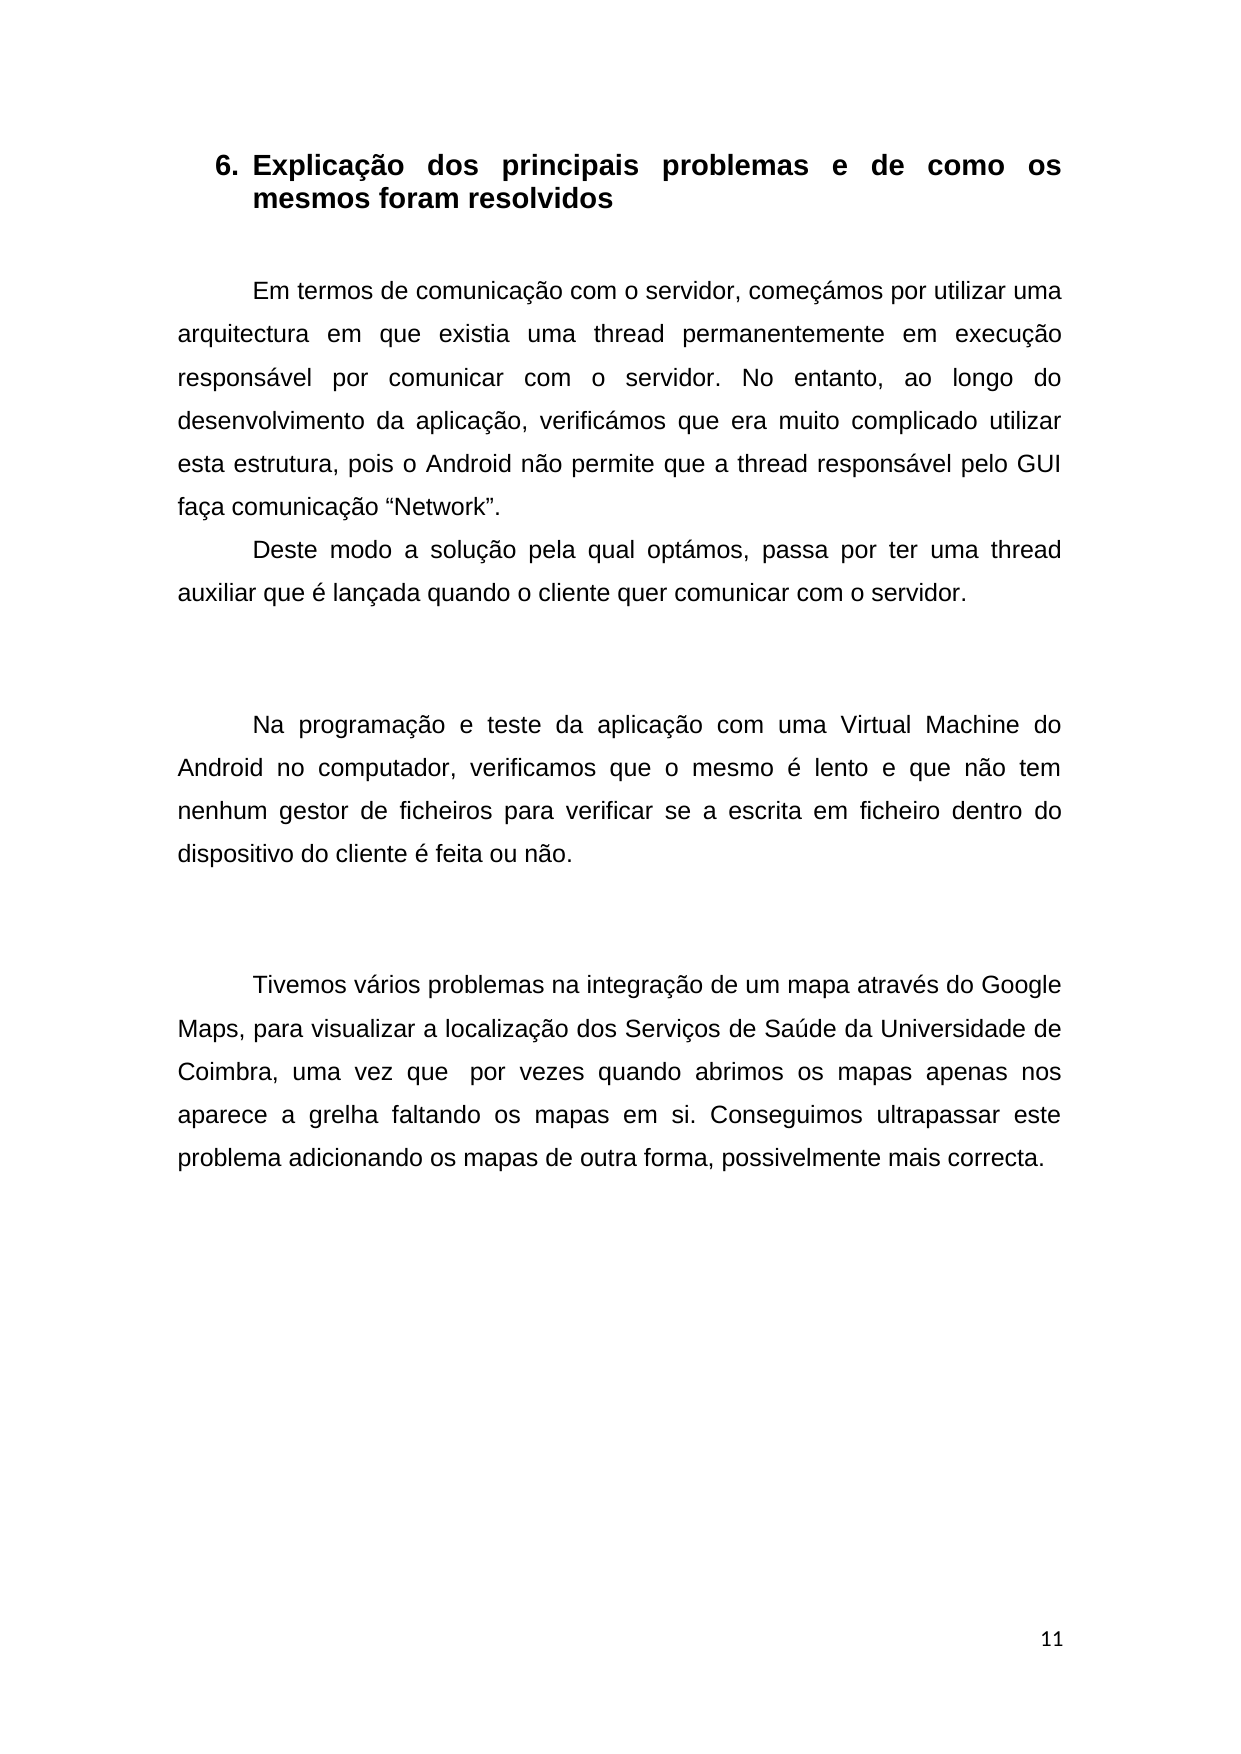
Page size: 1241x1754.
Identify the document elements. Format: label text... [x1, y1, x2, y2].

list Explicação dos principais problemas e de como os mesmos foram resolvidos [215, 148, 1063, 215]
text Na programação e teste da aplicação com uma Virtual Machine do Android no computador, verificamos que o mesmo é lento e que não tem nenhum gestor de ficheiros para verificar se a escrita em ficheiro dentro do dispositivo do cliente é feita ou não. [177, 709, 1063, 868]
text Deste modo a solução pela qual optámos, passa por ter uma thread auxiliar que é lançada quando o cliente quer comunicar com o servidor. [177, 535, 1063, 607]
text Tivemos vários problemas na integração de um mapa através do Google Maps, para visualizar a localização dos Serviços de Saúde da Universidade de Coimbra, uma vez que por vezes quando abrimos os mapas apenas nos aparece a grelha faltando os mapas em si. Conseguimos ultrapassar este problema adicionando os mapas de outra forma, possivelmente mais correcta. [177, 970, 1063, 1172]
text Em termos de comunicação com o servidor, começámos por utilizar uma arquitectura em que existia uma thread permanentemente em execução responsável por comunicar com o servidor. No entanto, ao longo do desenvolvimento da aplicação, verificámos que era muito complicado utilizar esta estrutura, pois o Android não permite que a thread responsável pelo GUI faça comunicação “Network”. [177, 276, 1063, 521]
